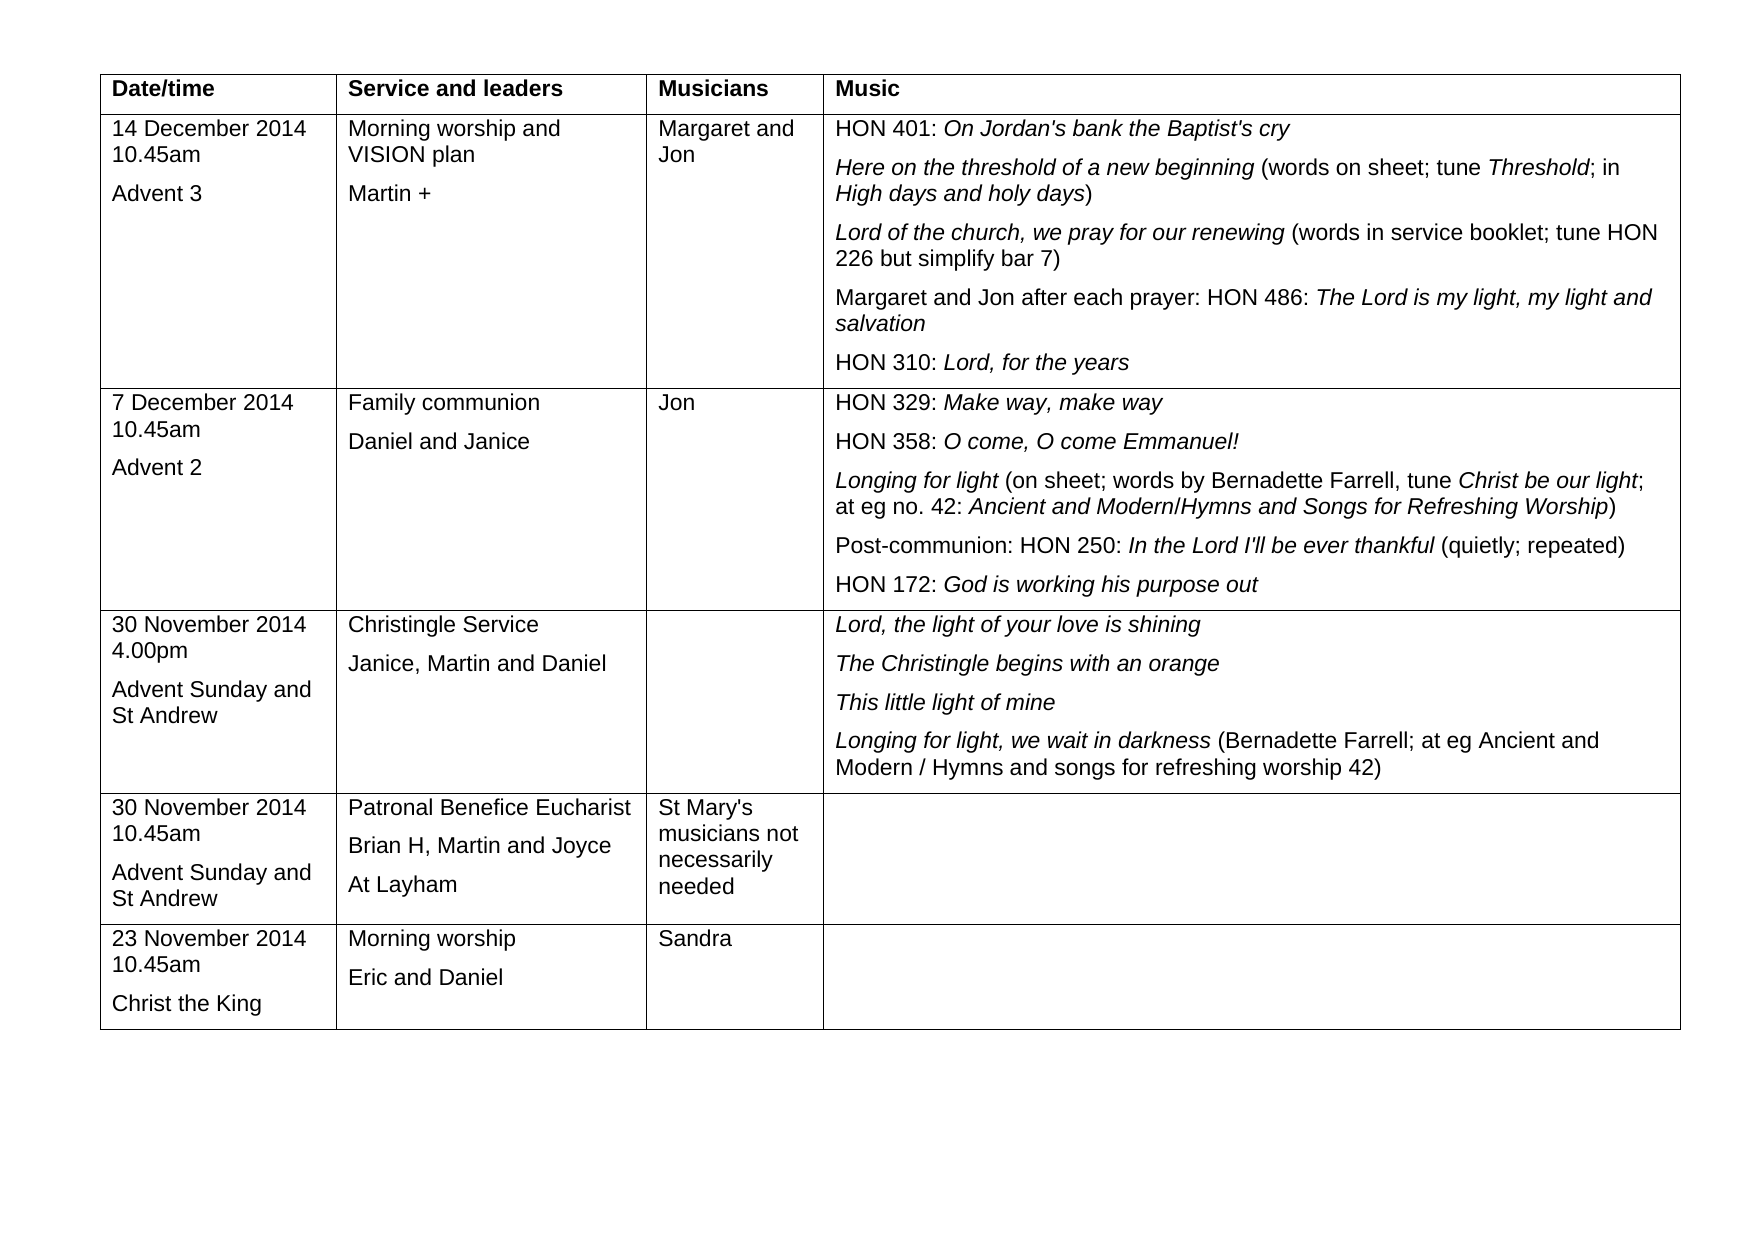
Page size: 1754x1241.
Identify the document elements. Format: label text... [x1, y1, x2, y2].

table_cell 23 November 2014 10.45am Christ the King [101, 925, 336, 1029]
table_cell Sandra [647, 925, 823, 1029]
table_cell [824, 794, 1680, 924]
table_cell 30 November 2014 4.00pm Advent Sunday and St Andrew [101, 611, 336, 793]
table_cell 14 December 2014 10.45am Advent 3 [101, 115, 336, 388]
table_header Music [824, 75, 1680, 114]
table_cell [647, 611, 823, 793]
table_header Date/time [101, 75, 336, 114]
table_cell St Mary's musicians not necessarily needed [647, 794, 823, 924]
table_header Musicians [647, 75, 823, 114]
table_cell Family communion Daniel and Janice [337, 389, 646, 610]
table_cell Christingle Service Janice, Martin and Daniel [337, 611, 646, 793]
table_header Service and leaders [337, 75, 646, 114]
table_cell Morning worship and VISION plan Martin + [337, 115, 646, 388]
table_cell HON 401: On Jordan's bank the Baptist's cry Here on the threshold of a new beginning (words on sheet; tune Threshold; in High days and holy days) Lord of the church, we pray for our renewing (words in service booklet; tune HON 226 but simplify bar 7) Margaret and Jon after each prayer: HON 486: The Lord is my light, my light and salvation HON 310: Lord, for the years [824, 115, 1680, 388]
table_cell Patronal Benefice Eucharist Brian H, Martin and Joyce At Layham [337, 794, 646, 924]
table_cell HON 329: Make way, make way HON 358: O come, O come Emmanuel! Longing for light (on sheet; words by Bernadette Farrell, tune Christ be our light; at eg no. 42: Ancient and Modern/Hymns and Songs for Refreshing Worship) Post-communion: HON 250: In the Lord I'll be ever thankful (quietly; repeated) HON 172: God is working his purpose out [824, 389, 1680, 610]
table_cell 30 November 2014 10.45am Advent Sunday and St Andrew [101, 794, 336, 924]
table_cell Morning worship Eric and Daniel [337, 925, 646, 1029]
table_cell 7 December 2014 10.45am Advent 2 [101, 389, 336, 610]
table_cell Lord, the light of your love is shining The Christingle begins with an orange This little light of mine Longing for light, we wait in darkness (Bernadette Farrell; at eg Ancient and Modern / Hymns and songs for refreshing worship 42) [824, 611, 1680, 793]
table_cell Jon [647, 389, 823, 610]
table_cell Margaret and Jon [647, 115, 823, 388]
table_cell [824, 925, 1680, 1029]
